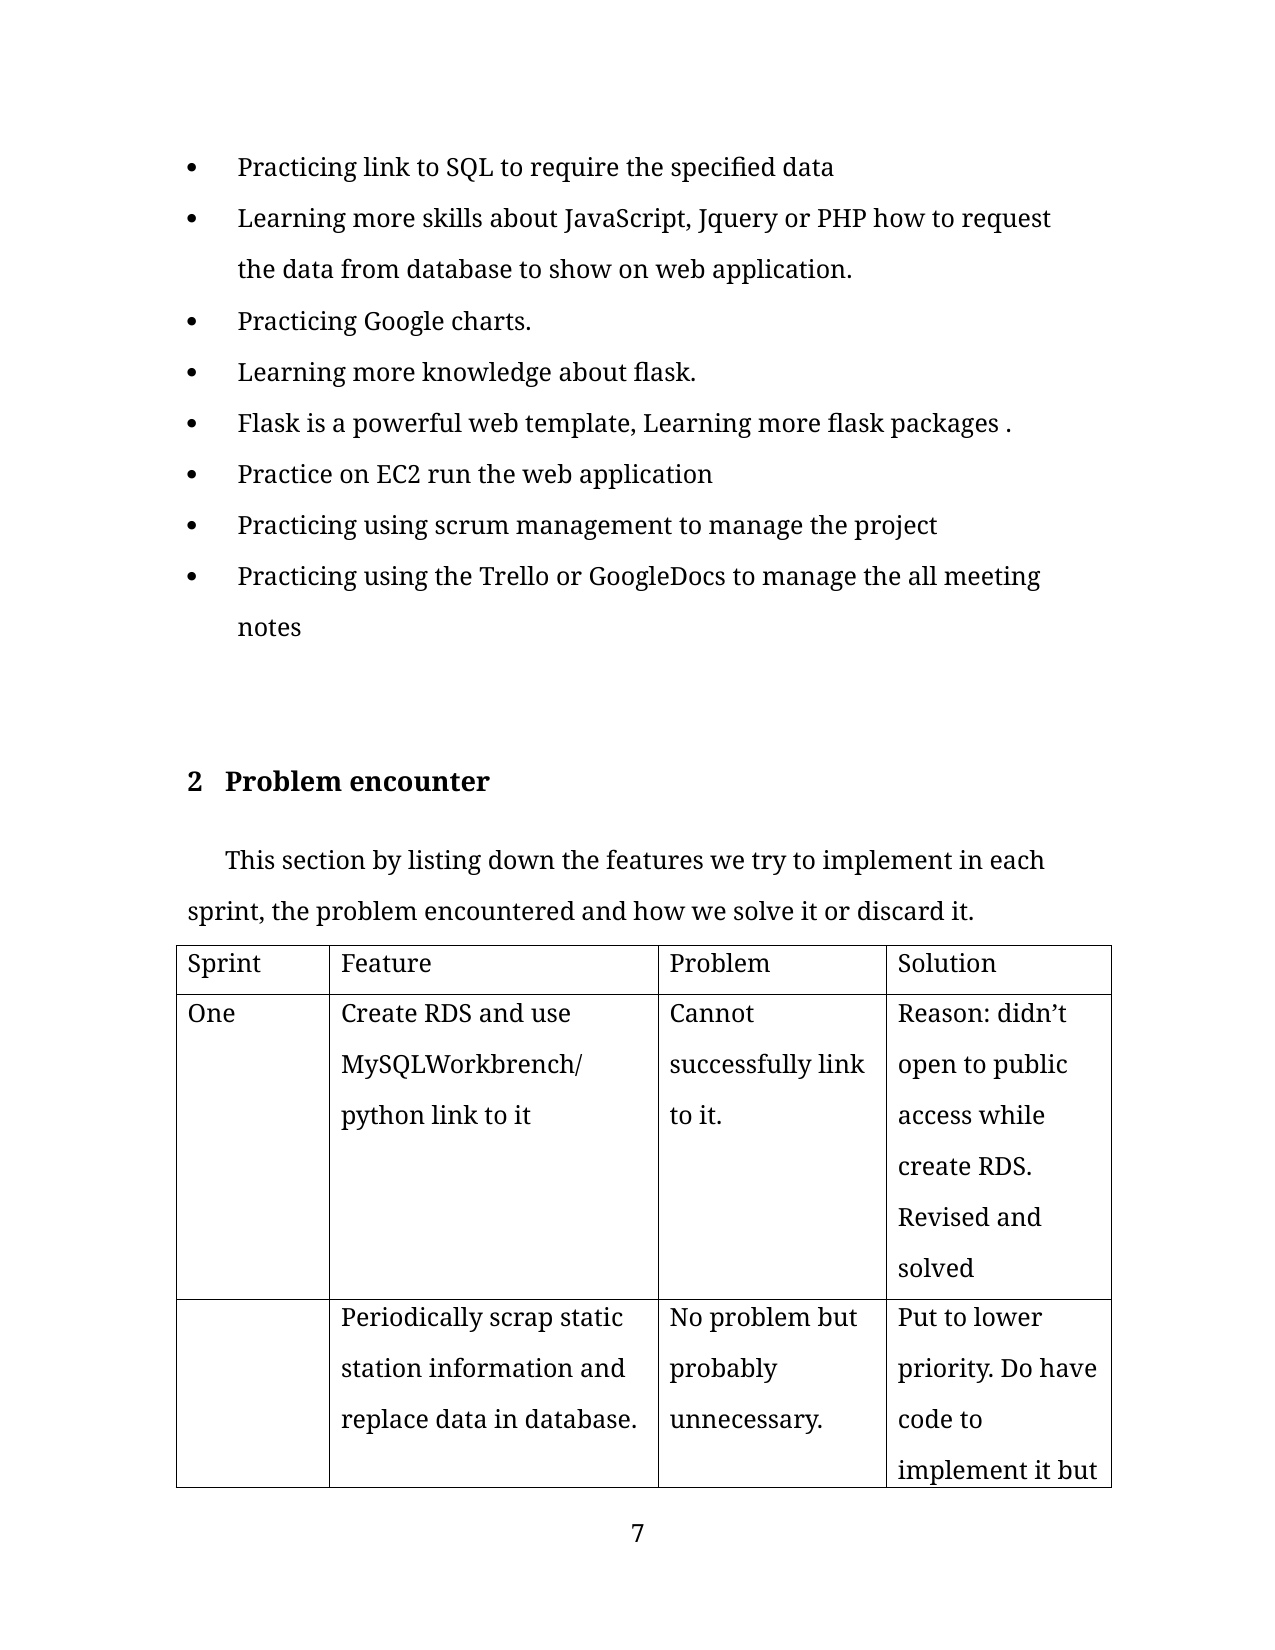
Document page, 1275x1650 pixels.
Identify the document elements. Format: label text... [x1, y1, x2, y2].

table_header Solution [887, 946, 1111, 994]
table_header Feature [330, 946, 658, 994]
table_cell [177, 1300, 329, 1487]
list Practice on EC2 run the web application [187, 456, 1087, 490]
list Practicing link to SQL to require the specified data [187, 150, 1087, 184]
table_cell One [177, 995, 329, 1299]
list Problem encounter [187, 762, 1087, 799]
list Flask is a powerful web template, Learning more flask packages . [187, 405, 1087, 439]
table_header Problem [659, 946, 886, 994]
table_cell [330, 1300, 658, 1487]
table_header Sprint [177, 946, 329, 994]
table_cell Cannot successfully link to it. [659, 995, 886, 1299]
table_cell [659, 1300, 886, 1487]
list Learning more skills about JavaScript, Jquery or PHP how to request the data from database to show on web application. [187, 201, 1087, 286]
list Practicing using the Trello or GoogleDocs to manage the all meeting notes [187, 558, 1087, 643]
table_cell Reason: didn’t open to public access while create RDS. Revised and solved [887, 995, 1111, 1299]
text This section by listing down the features we try to implement in each sprint, the problem encountered and how we solve it or discard it. [187, 843, 1087, 928]
table_cell Create RDS and use MySQLWorkbrench/ python link to it [330, 995, 658, 1299]
list Practicing Google charts. [187, 303, 1087, 337]
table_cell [887, 1300, 1111, 1487]
list Practicing using scrum management to manage the project [187, 507, 1087, 541]
list Learning more knowledge about flask. [187, 354, 1087, 388]
